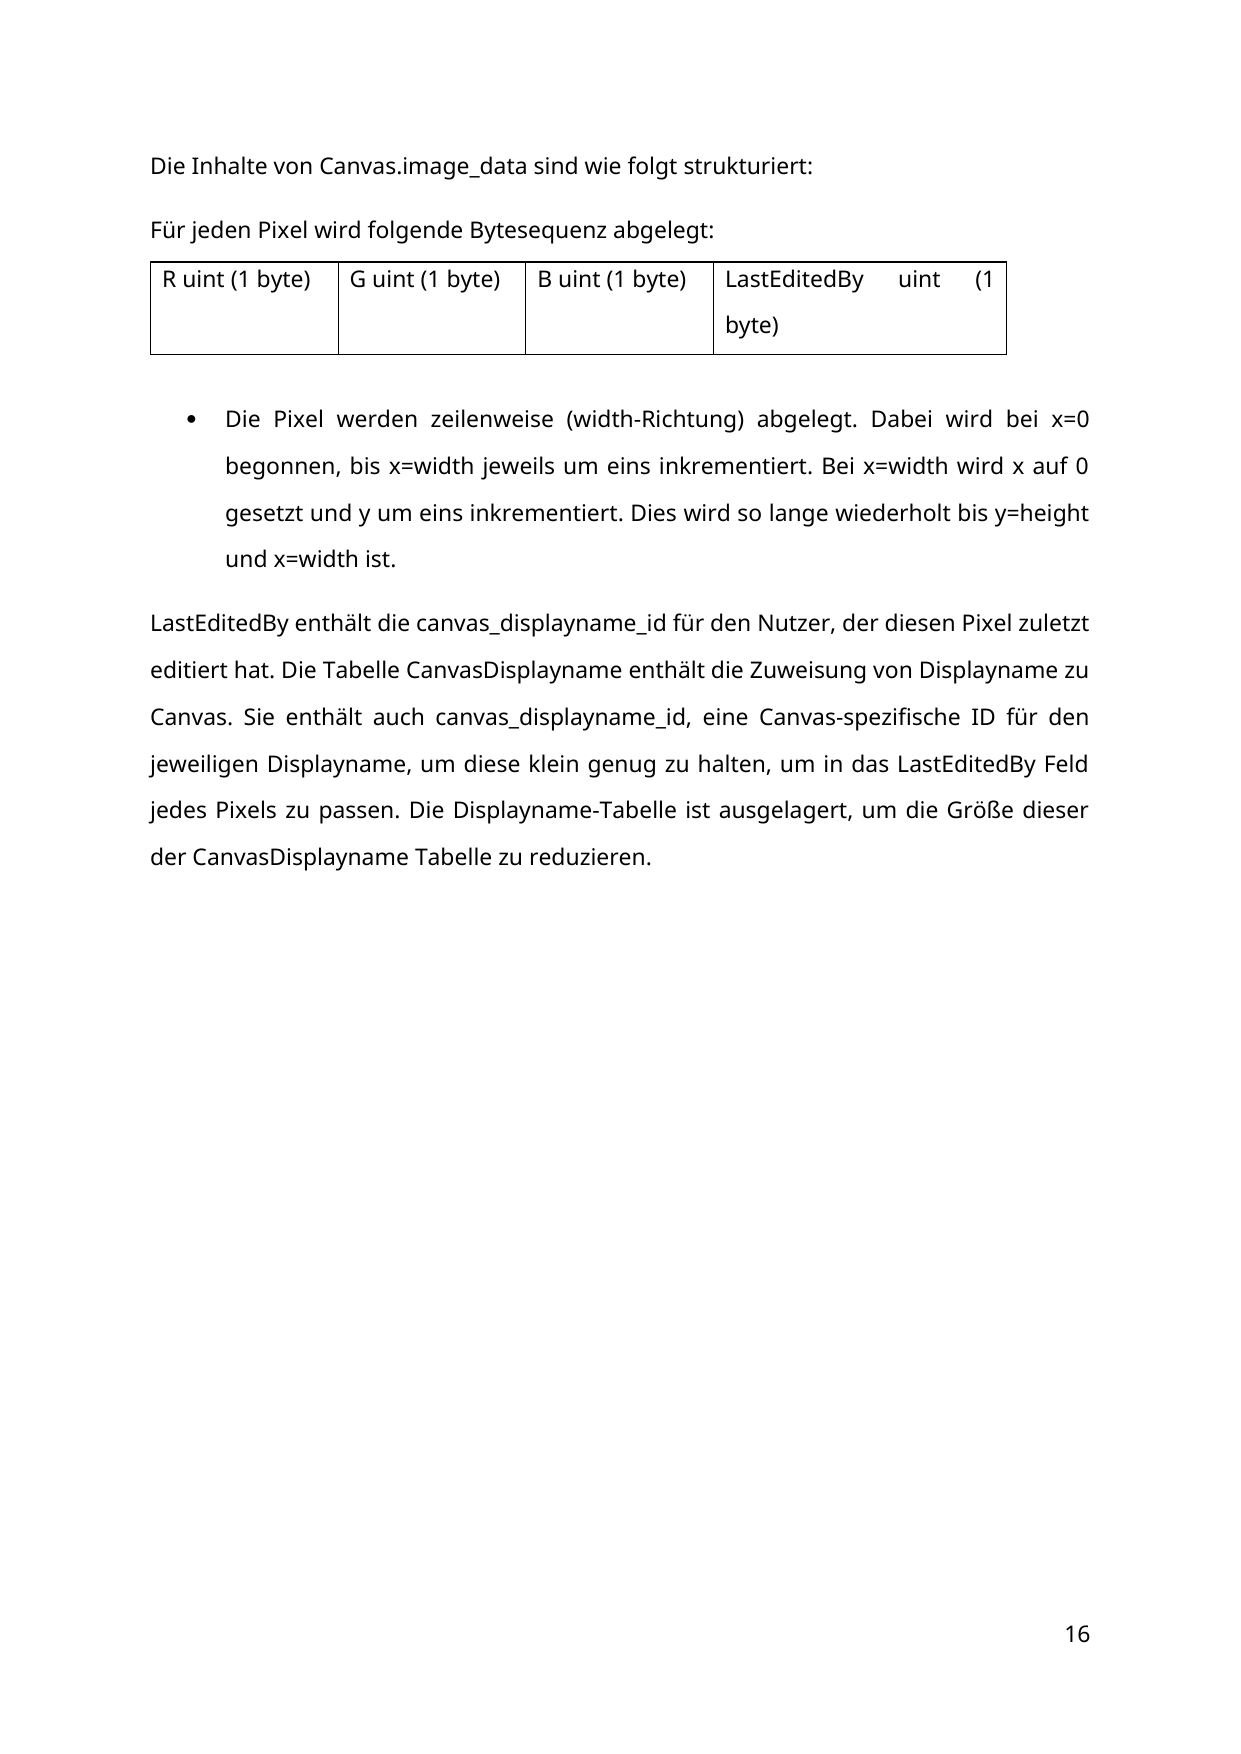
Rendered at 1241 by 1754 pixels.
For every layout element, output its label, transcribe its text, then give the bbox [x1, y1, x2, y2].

table_header R uint (1 byte) [151, 263, 338, 354]
table_header G uint (1 byte) [339, 263, 525, 354]
text Für jeden Pixel wird folgende Bytesequenz abgelegt: [150, 213, 1090, 245]
text LastEditedBy enthält die canvas_displayname_id für den Nutzer, der diesen Pixel zuletzt editiert hat. Die Tabelle CanvasDisplayname enthält die Zuweisung von Displayname zu Canvas. Sie enthält auch canvas_displayname_id, eine Canvas-spezifische ID für den jeweiligen Displayname, um diese klein genug zu halten, um in das LastEditedBy Feld jedes Pixels zu passen. Die Displayname-Tabelle ist ausgelagert, um die Größe dieser der CanvasDisplayname Tabelle zu reduzieren. [150, 607, 1090, 872]
table_header LastEditedBy uint (1 byte) [714, 263, 1006, 354]
text Die Inhalte von Canvas.image_data sind wie folgt strukturiert: [150, 150, 1090, 181]
table_header B uint (1 byte) [526, 263, 713, 354]
list Die Pixel werden zeilenweise (width-Richtung) abgelegt. Dabei wird bei x=0 begonnen, bis x=width jeweils um eins inkrementiert. Bei x=width wird x auf 0 gesetzt und y um eins inkrementiert. Dies wird so lange wiederholt bis y=height und x=width ist. [187, 403, 1090, 574]
